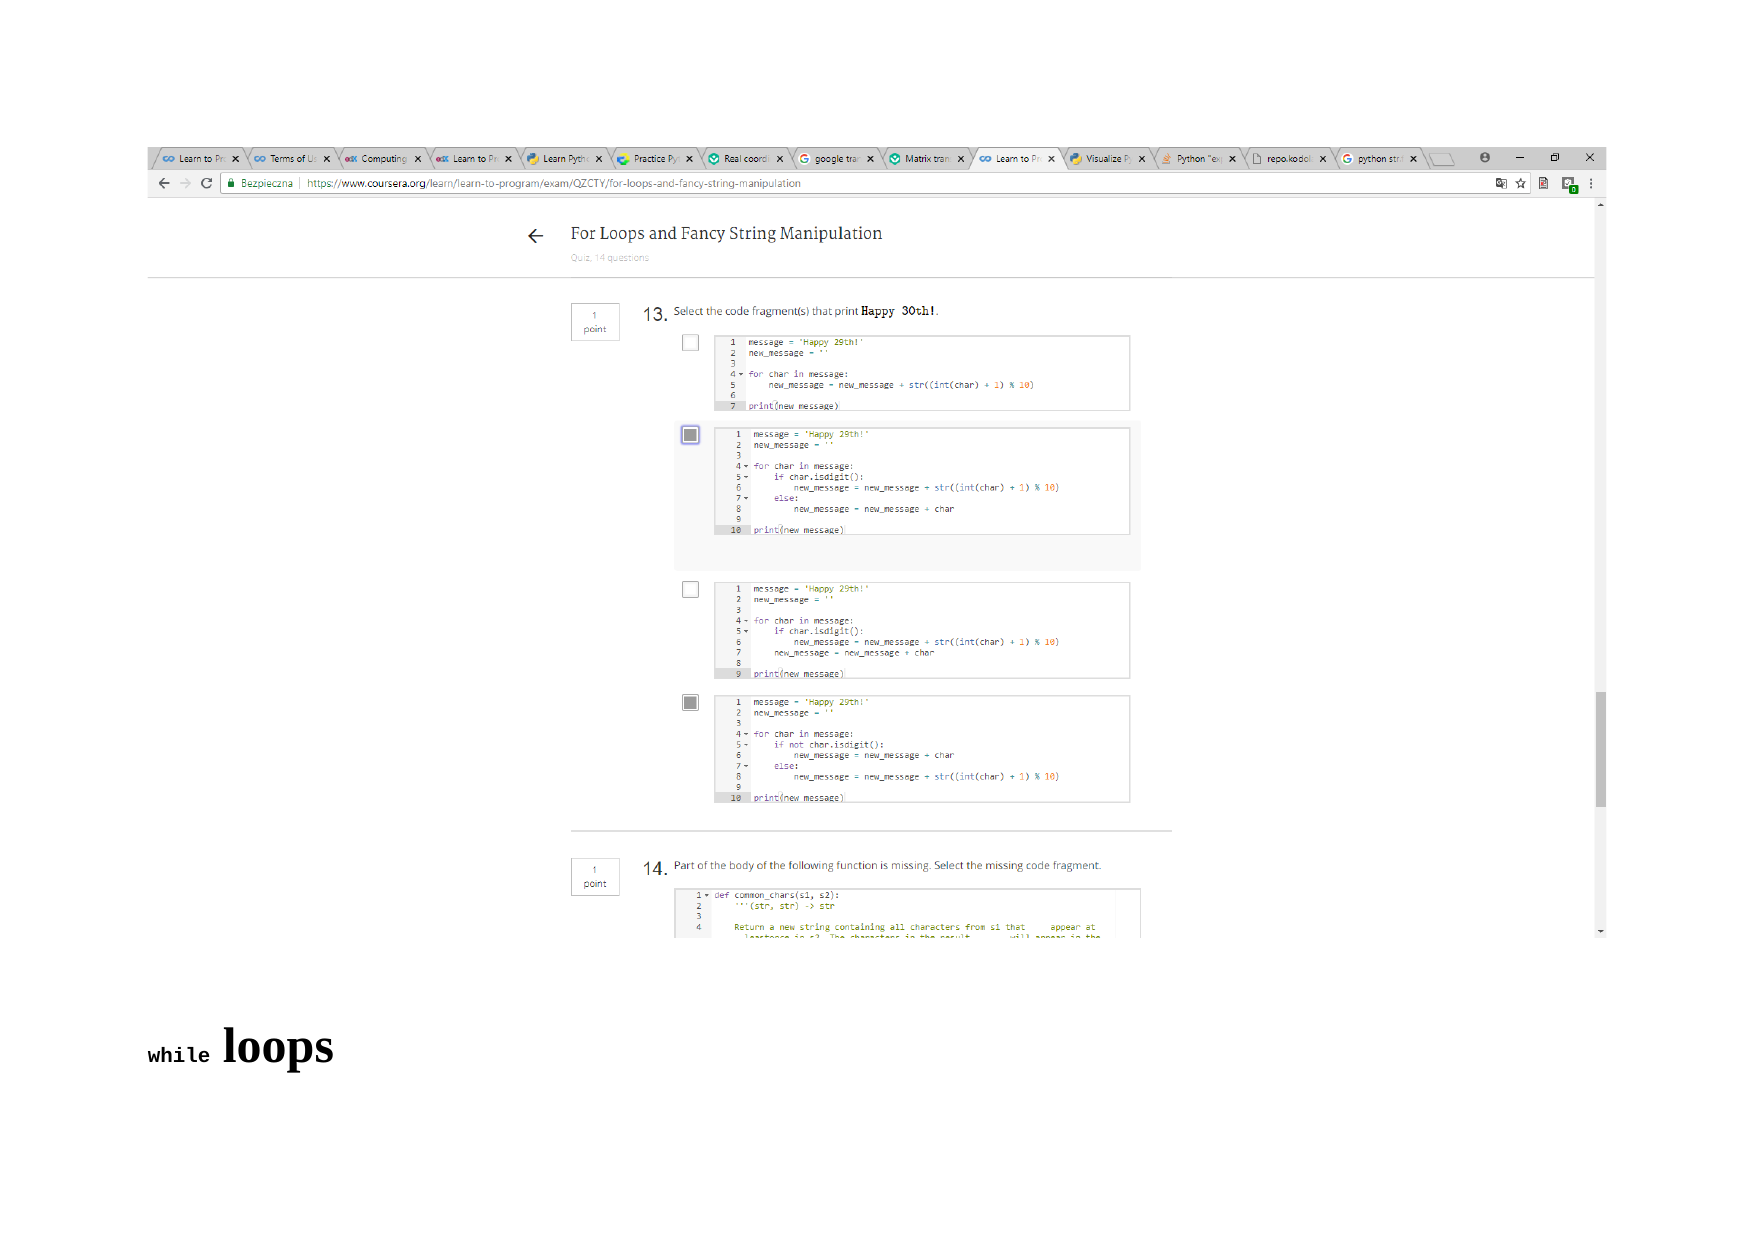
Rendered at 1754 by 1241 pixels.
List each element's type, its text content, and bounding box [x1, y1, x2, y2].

subtitle while loops [148, 1016, 1606, 1073]
picture [147, 147, 1607, 938]
